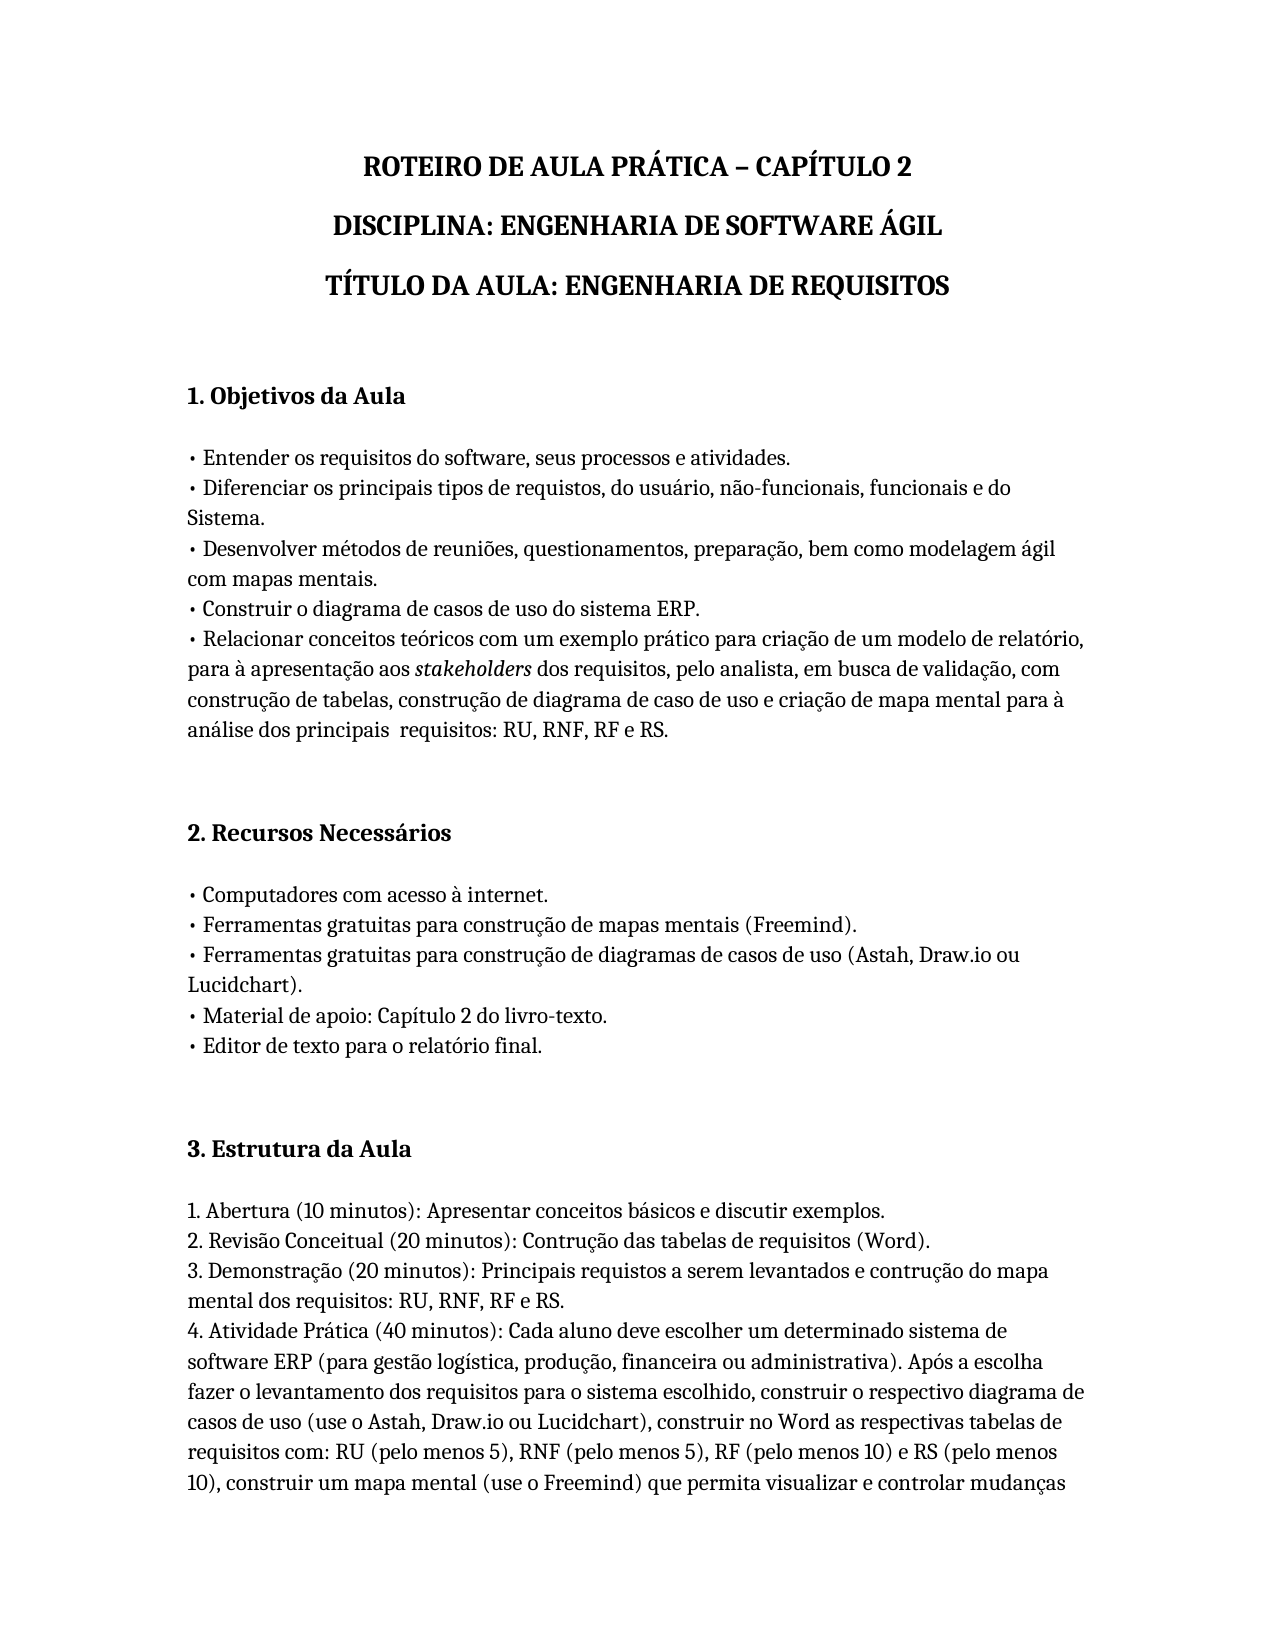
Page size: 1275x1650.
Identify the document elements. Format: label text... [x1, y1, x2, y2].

text • Entender os requisitos do software, seus processos e atividades. • Diferenciar os principais tipos de requistos, do usuário, não-funcionais, funcionais e do Sistema. • Desenvolver métodos de reuniões, questionamentos, preparação, bem como modelagem ágil com mapas mentais. [187, 445, 1087, 592]
text TÍTULO DA AULA: ENGENHARIA DE REQUISITOS [187, 269, 1087, 302]
text 2. Recursos Necessários [187, 819, 1087, 878]
text ROTEIRO DE AULA PRÁTICA – CAPÍTULO 2 [187, 150, 1087, 183]
text • Computadores com acesso à internet. • Ferramentas gratuitas para construção de mapas mentais (Freemind). [187, 882, 1087, 938]
text • Ferramentas gratuitas para construção de diagramas de casos de uso (Astah, Draw.io ou Lucidchart). • Material de apoio: Capítulo 2 do livro-texto. • Editor de texto para o relatório final. [187, 942, 1087, 1059]
text • Construir o diagrama de casos de uso do sistema ERP. [187, 596, 1087, 622]
text DISCIPLINA: ENGENHARIA DE SOFTWARE ÁGIL [187, 209, 1087, 243]
text 3. Estrutura da Aula [187, 1135, 1087, 1194]
text 1. Objetivos da Aula [187, 382, 1087, 441]
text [187, 1197, 1087, 1496]
text • Relacionar conceitos teóricos com um exemplo prático para criação de um modelo de relatório, para à apresentação aos stakeholders dos requisitos, pelo analista, em busca de validação, com construção de tabelas, construção de diagrama de caso de uso e criação de mapa mental para à análise dos principais requisitos: RU, RNF, RF e RS. [187, 626, 1087, 743]
